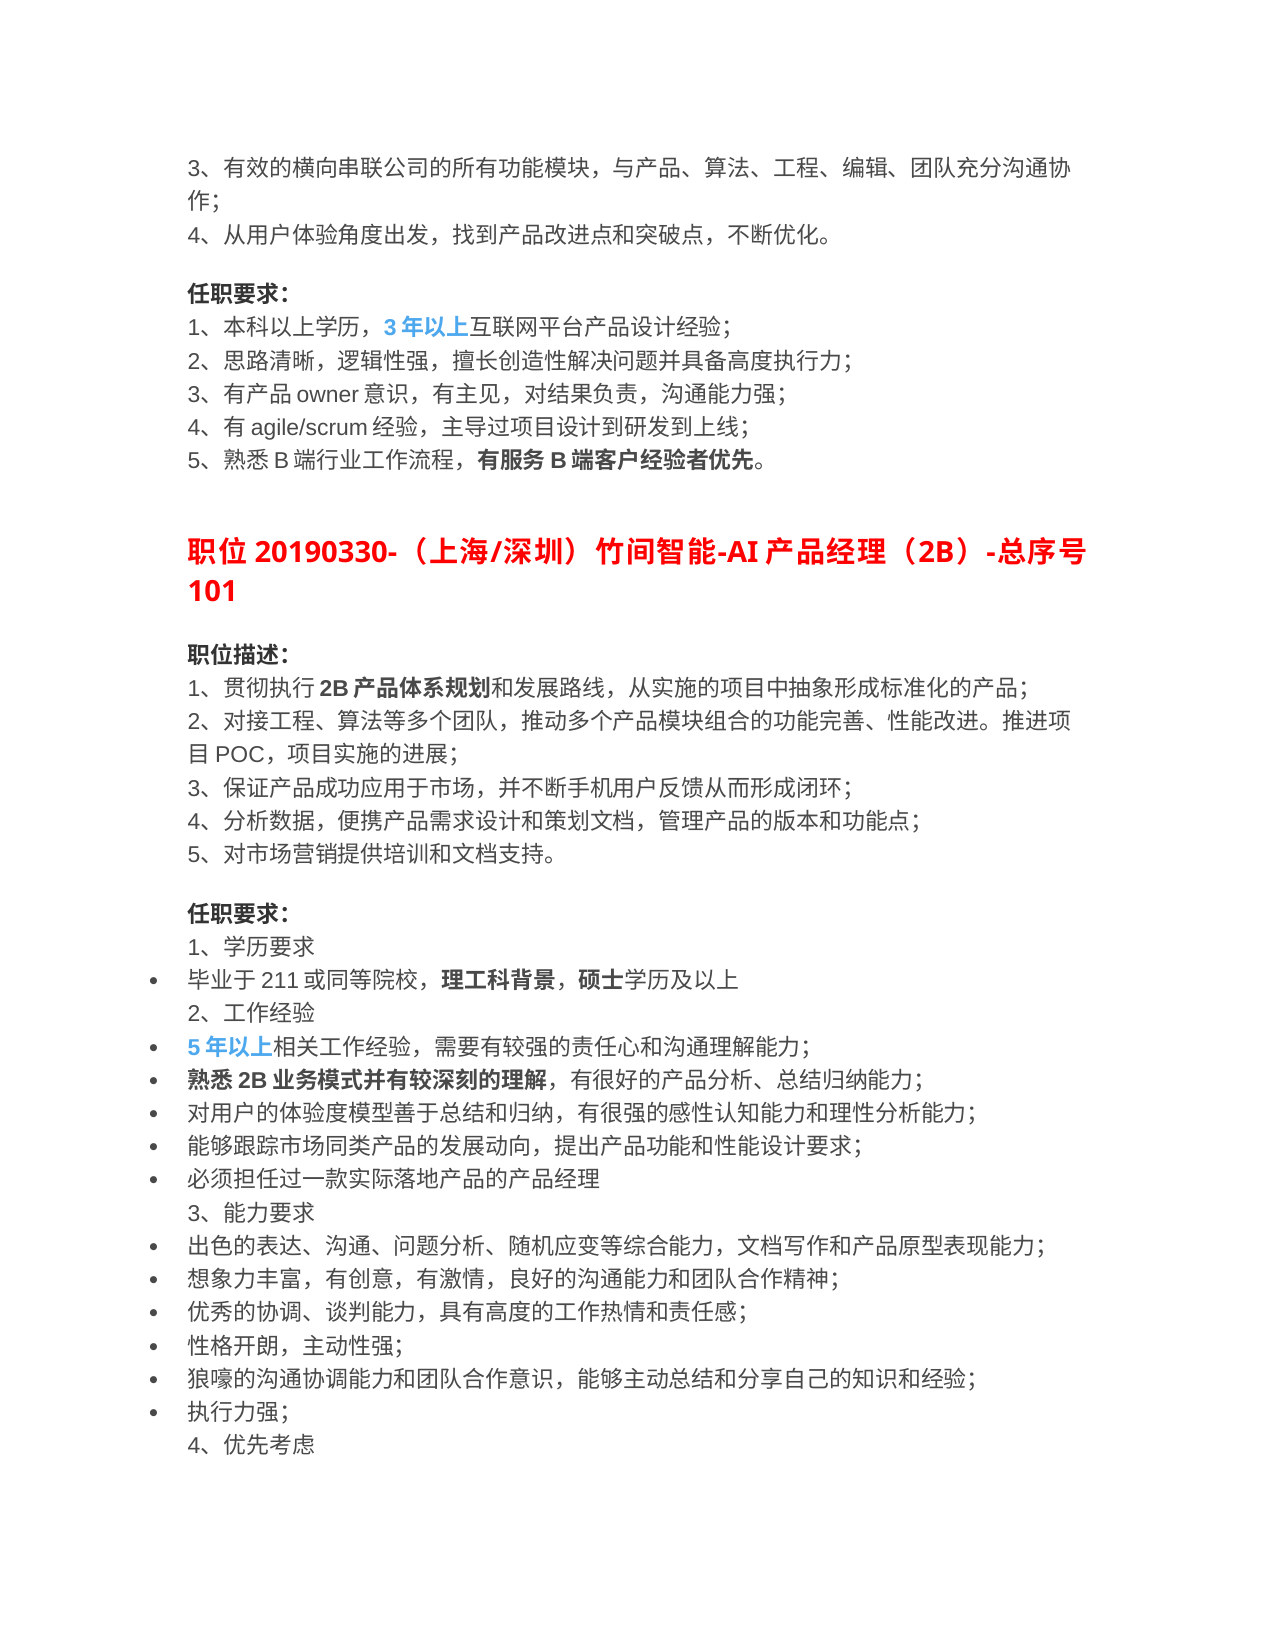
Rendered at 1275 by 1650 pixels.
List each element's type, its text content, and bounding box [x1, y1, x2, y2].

text 任职要求： [187, 276, 1087, 309]
text 5、对市场营销提供培训和文档支持。 [187, 836, 1087, 869]
text 2、思路清晰，逻辑性强，擅长创造性解决问题并具备高度执行力； [187, 342, 1087, 376]
text 职位描述： [187, 637, 1087, 670]
list 狼嚎的沟通协调能力和团队合作意识，能够主动总结和分享自己的知识和经验； [150, 1361, 1087, 1394]
text 1、学历要求 [187, 929, 1087, 962]
text 任职要求： [187, 896, 1087, 929]
text 1、贯彻执行2B产品体系规划和发展路线，从实施的项目中抽象形成标准化的产品； [187, 670, 1087, 703]
list 对用户的体验度模型善于总结和归纳，有很强的感性认知能力和理性分析能力； [150, 1095, 1087, 1128]
text 4、有agile/scrum经验，主导过项目设计到研发到上线； [187, 409, 1087, 442]
list 必须担任过一款实际落地产品的产品经理 [150, 1161, 1087, 1194]
list 能够跟踪市场同类产品的发展动向，提出产品功能和性能设计要求； [150, 1128, 1087, 1161]
text 4、分析数据，便携产品需求设计和策划文档，管理产品的版本和功能点； [187, 803, 1087, 836]
list 5年以上相关工作经验，需要有较强的责任心和沟通理解能力； [150, 1028, 1087, 1062]
list 想象力丰富，有创意，有激情，良好的沟通能力和团队合作精神； [150, 1261, 1087, 1294]
text 4、优先考虑 [187, 1427, 1087, 1460]
text 3、有产品owner意识，有主见，对结果负责，沟通能力强； [187, 376, 1087, 409]
text 4、从用户体验角度出发，找到产品改进点和突破点，不断优化。 [187, 216, 1087, 250]
text 3、保证产品成功应用于市场，并不断手机用户反馈从而形成闭环； [187, 769, 1087, 803]
list 优秀的协调、谈判能力，具有高度的工作热情和责任感； [150, 1294, 1087, 1327]
subtitle 职位20190330-（上海/深圳）竹间智能-AI产品经理（2B）-总序号101 [187, 528, 1087, 610]
list 出色的表达、沟通、问题分析、随机应变等综合能力，文档写作和产品原型表现能力； [150, 1228, 1087, 1261]
text 2、对接工程、算法等多个团队，推动多个产品模块组合的功能完善、性能改进。推进项目POC，项目实施的进展； [187, 703, 1087, 769]
text 3、有效的横向串联公司的所有功能模块，与产品、算法、工程、编辑、团队充分沟通协作； [187, 150, 1087, 216]
list 执行力强； [150, 1394, 1087, 1427]
text 5、熟悉B端行业工作流程，有服务B端客户经验者优先。 [187, 442, 1087, 475]
list 熟悉2B业务模式并有较深刻的理解，有很好的产品分析、总结归纳能力； [150, 1062, 1087, 1095]
list 毕业于211或同等院校，理工科背景，硕士学历及以上 [150, 962, 1087, 995]
list 性格开朗，主动性强； [150, 1327, 1087, 1361]
text 1、本科以上学历，3年以上互联网平台产品设计经验； [187, 309, 1087, 342]
text 3、能力要求 [187, 1194, 1087, 1228]
text 2、工作经验 [187, 995, 1087, 1028]
